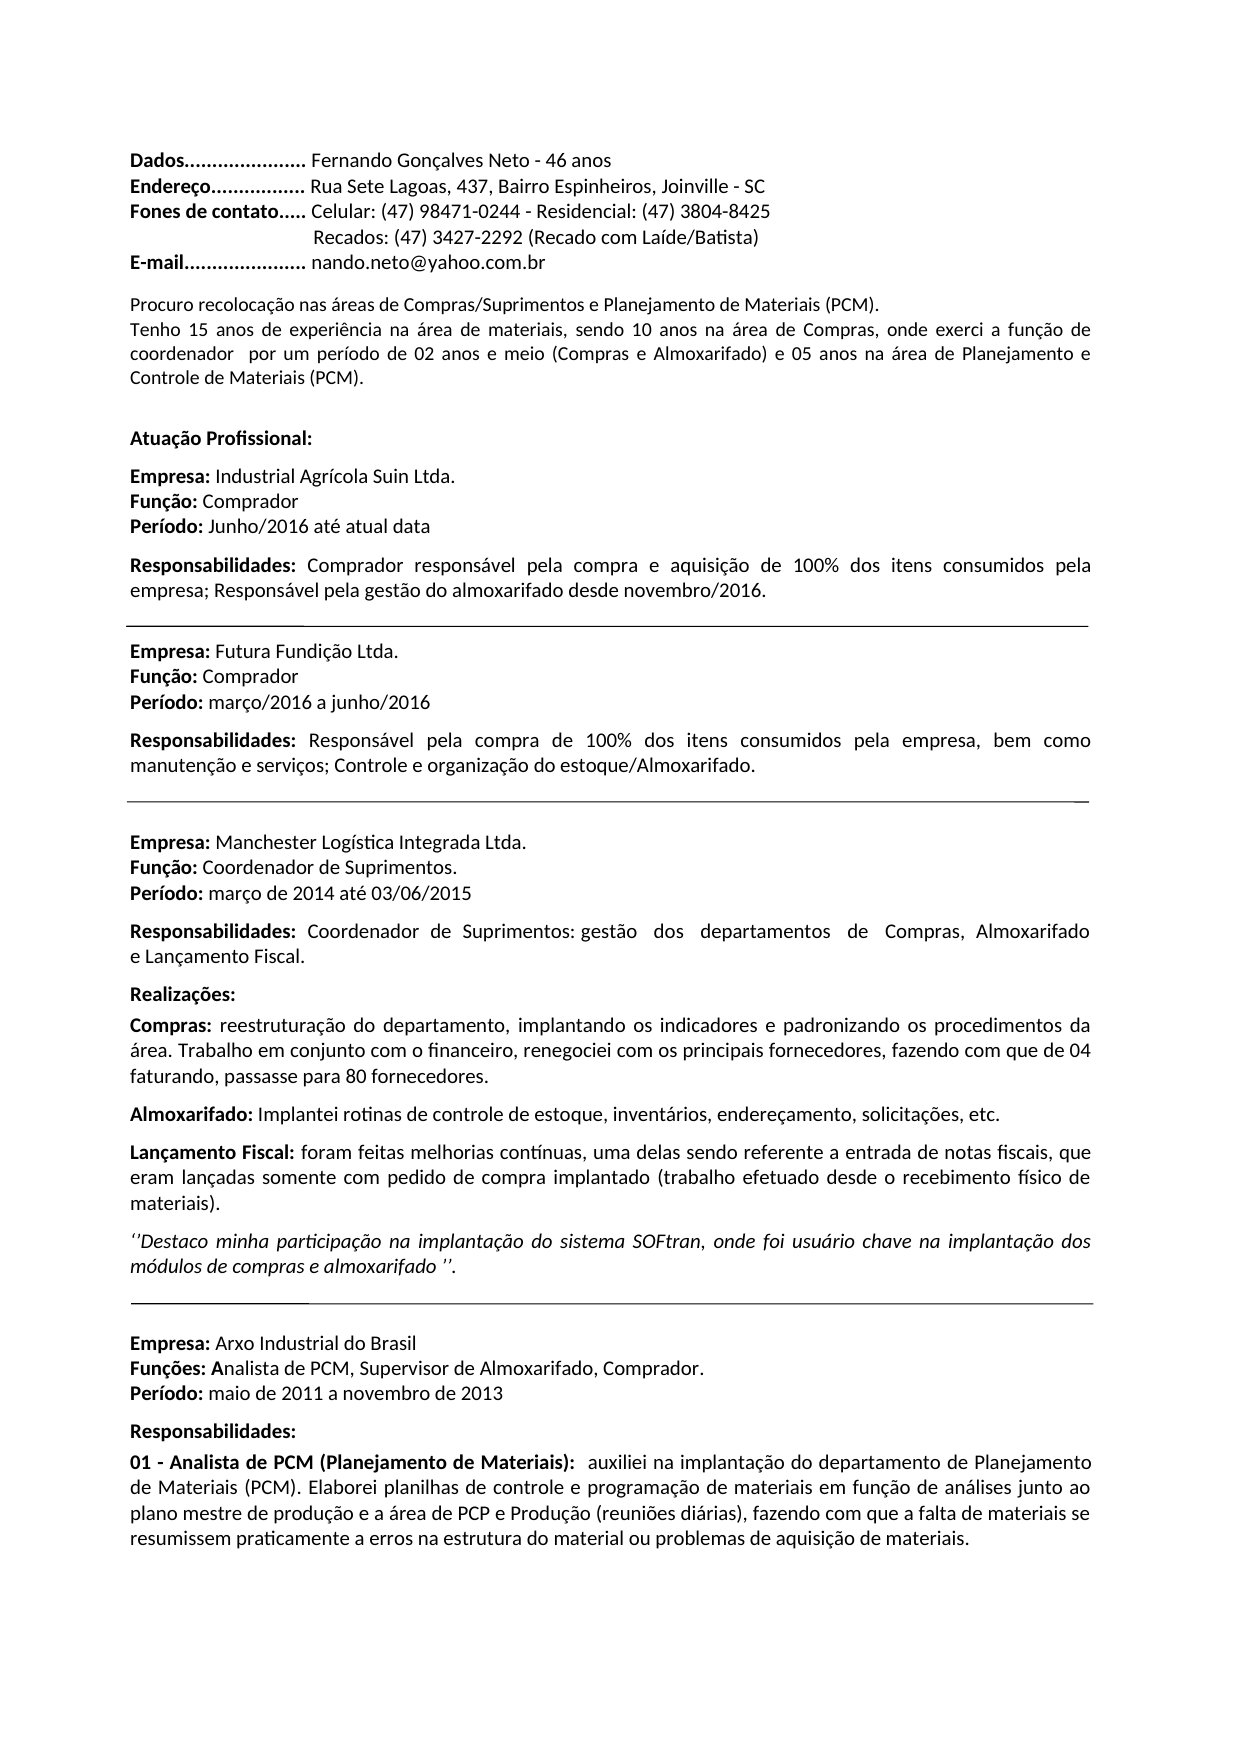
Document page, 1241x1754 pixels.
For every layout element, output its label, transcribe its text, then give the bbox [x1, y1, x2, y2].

text Dados...................... Fernando Gonçalves Neto - 46 anos Endereço................. Rua Sete Lagoas, 437, Bairro Espinheiros, Joinville - SC [130, 148, 1092, 198]
text Tenho 15 anos de experiência na área de materiais, sendo 10 anos na área de Compras, onde exerci a função de coordenador por um período de 02 anos e meio (Compras e Almoxarifado) e 05 anos na área de Planejamento e Controle de Materiais (PCM). [130, 317, 1092, 389]
text Fones de contato..... Celular: (47) 98471-0244 - Residencial: (47) 3804-8425 [130, 198, 1092, 224]
text Empresa: Futura Fundição Ltda. [130, 638, 1092, 664]
text ‘’Destaco minha participação na implantação do sistema SOFtran, onde foi usuário chave na implantação dos módulos de compras e almoxarifado ’’. [130, 1228, 1092, 1279]
text Recados: (47) 3427-2292 (Recado com Laíde/Batista) [130, 224, 1092, 249]
text Período: maio de 2011 a novembro de 2013 [130, 1381, 1092, 1406]
text Lançamento Fiscal: foram feitas melhorias contínuas, uma delas sendo referente a entrada de notas fiscais, que eram lançadas somente com pedido de compra implantado (trabalho efetuado desde o recebimento físico de materiais). [130, 1139, 1092, 1215]
text Almoxarifado: Implantei rotinas de controle de estoque, inventários, endereçamento, solicitações, etc. [130, 1101, 1092, 1126]
text E-mail...................... nando.neto@yahoo.com.br [130, 249, 1092, 275]
text 01 - Analista de PCM (Planejamento de Materiais): auxiliei na implantação do departamento de Planejamento de Materiais (PCM). Elaborei planilhas de controle e programação de materiais em função de análises junto ao plano mestre de produção e a área de PCP e Produção (reuniões diárias), fazendo com que a falta de materiais se resumissem praticamente a erros na estrutura do material ou problemas de aquisição de materiais. [130, 1449, 1092, 1551]
text Função: Coordenador de Suprimentos. [130, 854, 1092, 880]
text Empresa: Industrial Agrícola Suin Ltda. [130, 463, 1092, 488]
text Procuro recolocação nas áreas de Compras/Suprimentos e Planejamento de Materiais (PCM). [130, 292, 1092, 317]
text Função: Comprador [130, 488, 1092, 514]
text Atuação Profissional: [130, 425, 1092, 450]
text Realizações: [130, 981, 1092, 1007]
text Empresa: Arxo Industrial do Brasil [130, 1330, 1092, 1355]
text Empresa: Manchester Logística Integrada Ltda. [130, 829, 1092, 854]
text Responsabilidades: [130, 1419, 1092, 1444]
text Função: Comprador [130, 664, 1092, 689]
text Responsabilidades: Coordenador de Suprimentos: gestão dos departamentos de Compras, Almoxarifado e Lançamento Fiscal. [130, 918, 1092, 969]
text Período: março de 2014 até 03/06/2015 [130, 880, 1092, 905]
text Período: março/2016 a junho/2016 [130, 689, 1092, 714]
text Funções: Analista de PCM, Supervisor de Almoxarifado, Comprador. [130, 1355, 1092, 1381]
text Compras: reestruturação do departamento, implantando os indicadores e padronizando os procedimentos da área. Trabalho em conjunto com o financeiro, renegociei com os principais fornecedores, fazendo com que de 04 faturando, passasse para 80 fornecedores. [130, 1012, 1092, 1088]
text Responsabilidades: Comprador responsável pela compra e aquisição de 100% dos itens consumidos pela empresa; Responsável pela gestão do almoxarifado desde novembro/2016. [130, 552, 1092, 603]
text Período: Junho/2016 até atual data [130, 514, 1092, 539]
text Responsabilidades: Responsável pela compra de 100% dos itens consumidos pela empresa, bem como manutenção e serviços; Controle e organização do estoque/Almoxarifado. [130, 727, 1092, 778]
